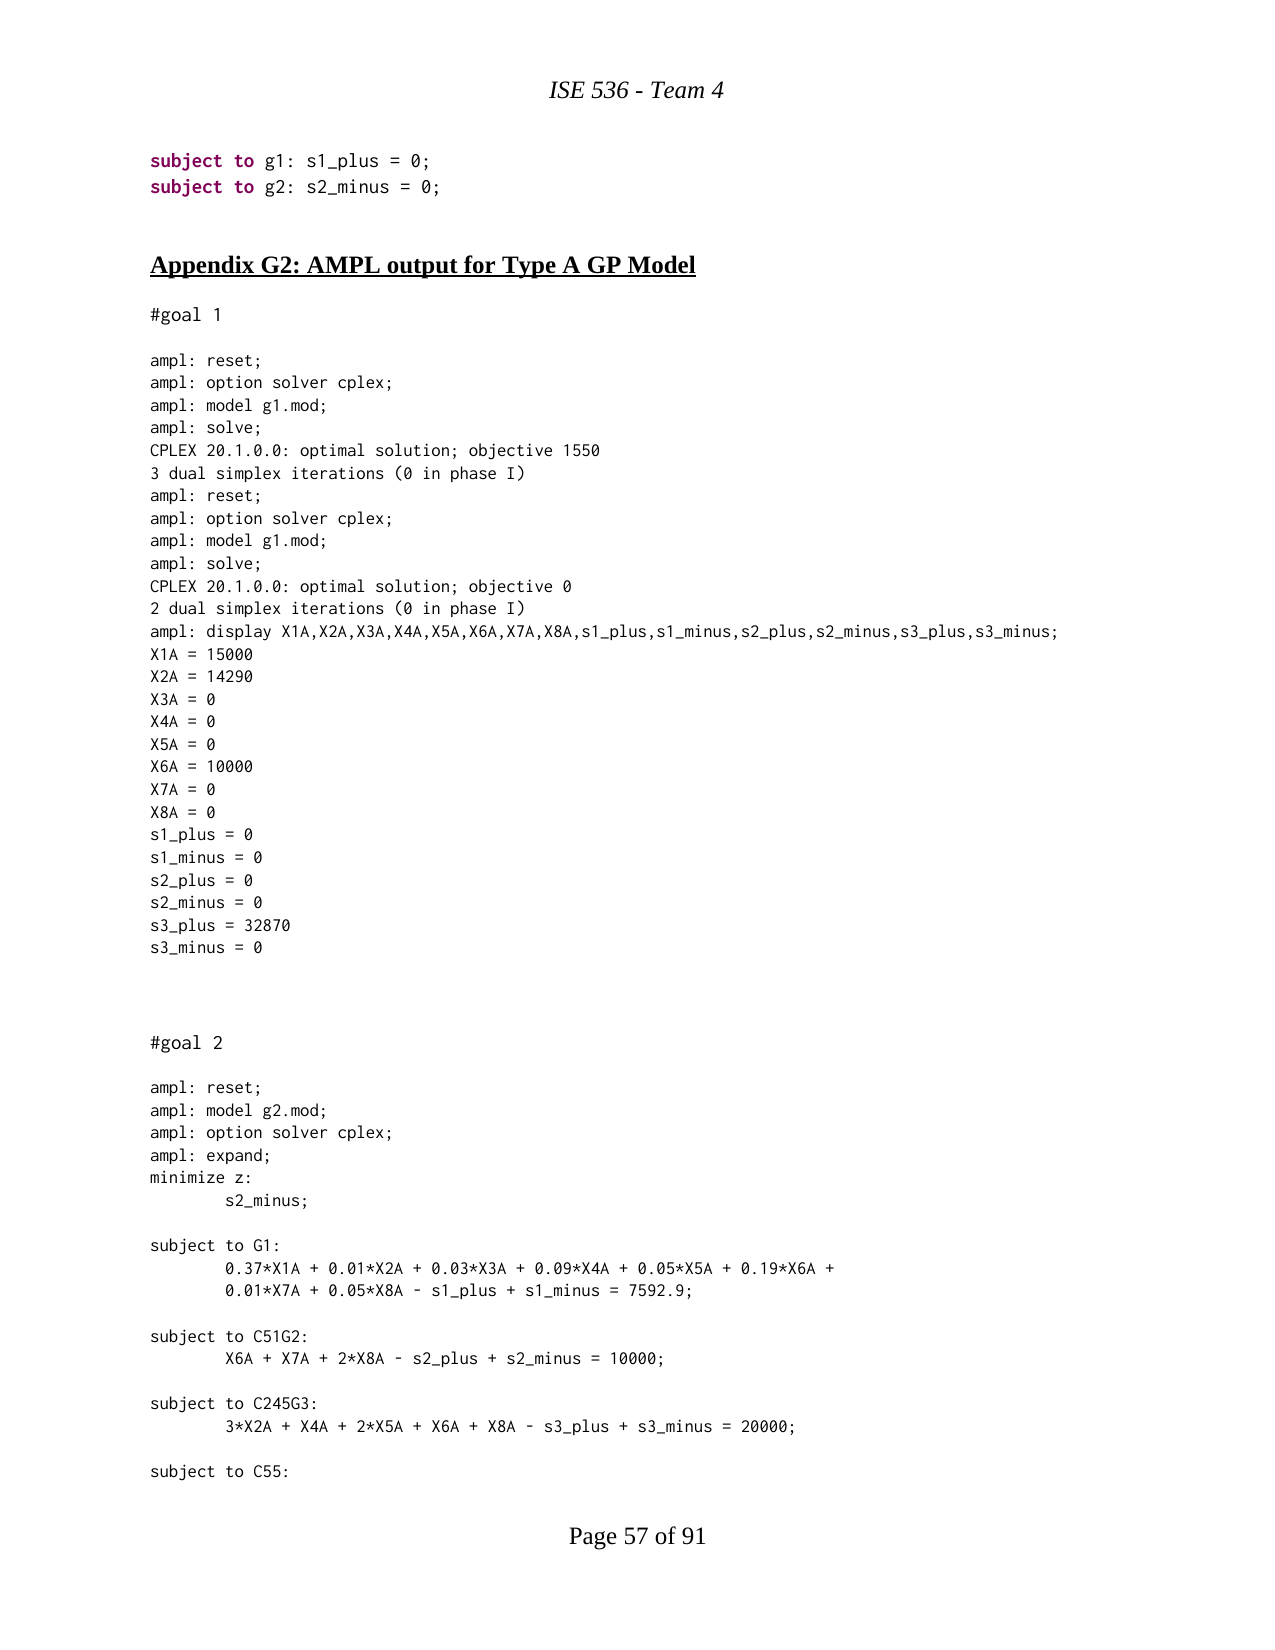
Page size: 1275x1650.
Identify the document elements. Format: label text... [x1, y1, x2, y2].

text 3 dual simplex iterations (0 in phase I) [150, 463, 1125, 483]
text ampl: model g1.mod; [150, 531, 1125, 550]
text ampl: display X1A,X2A,X3A,X4A,X5A,X6A,X7A,X8A,s1_plus,s1_minus,s2_plus,s2_minus,s3_plus,s3_minus; [150, 621, 1125, 641]
text s1_plus = 0 [150, 824, 1125, 844]
text 0.37*X1A + 0.01*X2A + 0.03*X3A + 0.09*X4A + 0.05*X5A + 0.19*X6A + [150, 1258, 1125, 1278]
text ampl: model g2.mod; [150, 1100, 1125, 1119]
text ampl: option solver cplex; [150, 1122, 1125, 1142]
text X5A = 0 [150, 734, 1125, 754]
text s1_minus = 0 [150, 847, 1125, 867]
text CPLEX 20.1.0.0: optimal solution; objective 1550 [150, 440, 1125, 460]
text X6A + X7A + 2*X8A - s2_plus + s2_minus = 10000; [150, 1348, 1125, 1368]
text ampl: option solver cplex; [150, 372, 1125, 392]
text X8A = 0 [150, 802, 1125, 822]
text subject to g1: s1_plus = 0; [150, 150, 1125, 172]
text subject to G1: [150, 1235, 1125, 1255]
text ampl: reset; [150, 1077, 1125, 1097]
text s3_minus = 0 [150, 938, 1125, 957]
text ampl: model g1.mod; [150, 395, 1125, 415]
text minimize z: [150, 1168, 1125, 1187]
text ampl: option solver cplex; [150, 508, 1125, 528]
text X6A = 10000 [150, 757, 1125, 776]
text X3A = 0 [150, 689, 1125, 709]
text s2_minus; [150, 1190, 1125, 1210]
text subject to C51G2: [150, 1326, 1125, 1346]
subtitle Appendix G2: AMPL output for Type A GP Model [150, 250, 1125, 279]
text ampl: solve; [150, 553, 1125, 573]
text s2_minus = 0 [150, 892, 1125, 912]
text ampl: solve; [150, 418, 1125, 437]
text s3_plus = 32870 [150, 915, 1125, 935]
text ampl: reset; [150, 486, 1125, 505]
text #goal 1 [150, 304, 1125, 326]
text ampl: expand; [150, 1145, 1125, 1165]
text ampl: reset; [150, 350, 1125, 369]
text 3*X2A + X4A + 2*X5A + X6A + X8A - s3_plus + s3_minus = 20000; [150, 1416, 1125, 1436]
text subject to C55: [150, 1461, 1125, 1481]
text s2_plus = 0 [150, 870, 1125, 889]
text #goal 2 [150, 1031, 1125, 1053]
text CPLEX 20.1.0.0: optimal solution; objective 0 [150, 576, 1125, 596]
text subject to C245G3: [150, 1394, 1125, 1413]
text X2A = 14290 [150, 666, 1125, 686]
text 0.01*X7A + 0.05*X8A - s1_plus + s1_minus = 7592.9; [150, 1281, 1125, 1300]
text X7A = 0 [150, 779, 1125, 799]
text X1A = 15000 [150, 644, 1125, 663]
text 2 dual simplex iterations (0 in phase I) [150, 598, 1125, 618]
text subject to g2: s2_minus = 0; [150, 175, 1125, 197]
text X4A = 0 [150, 712, 1125, 731]
